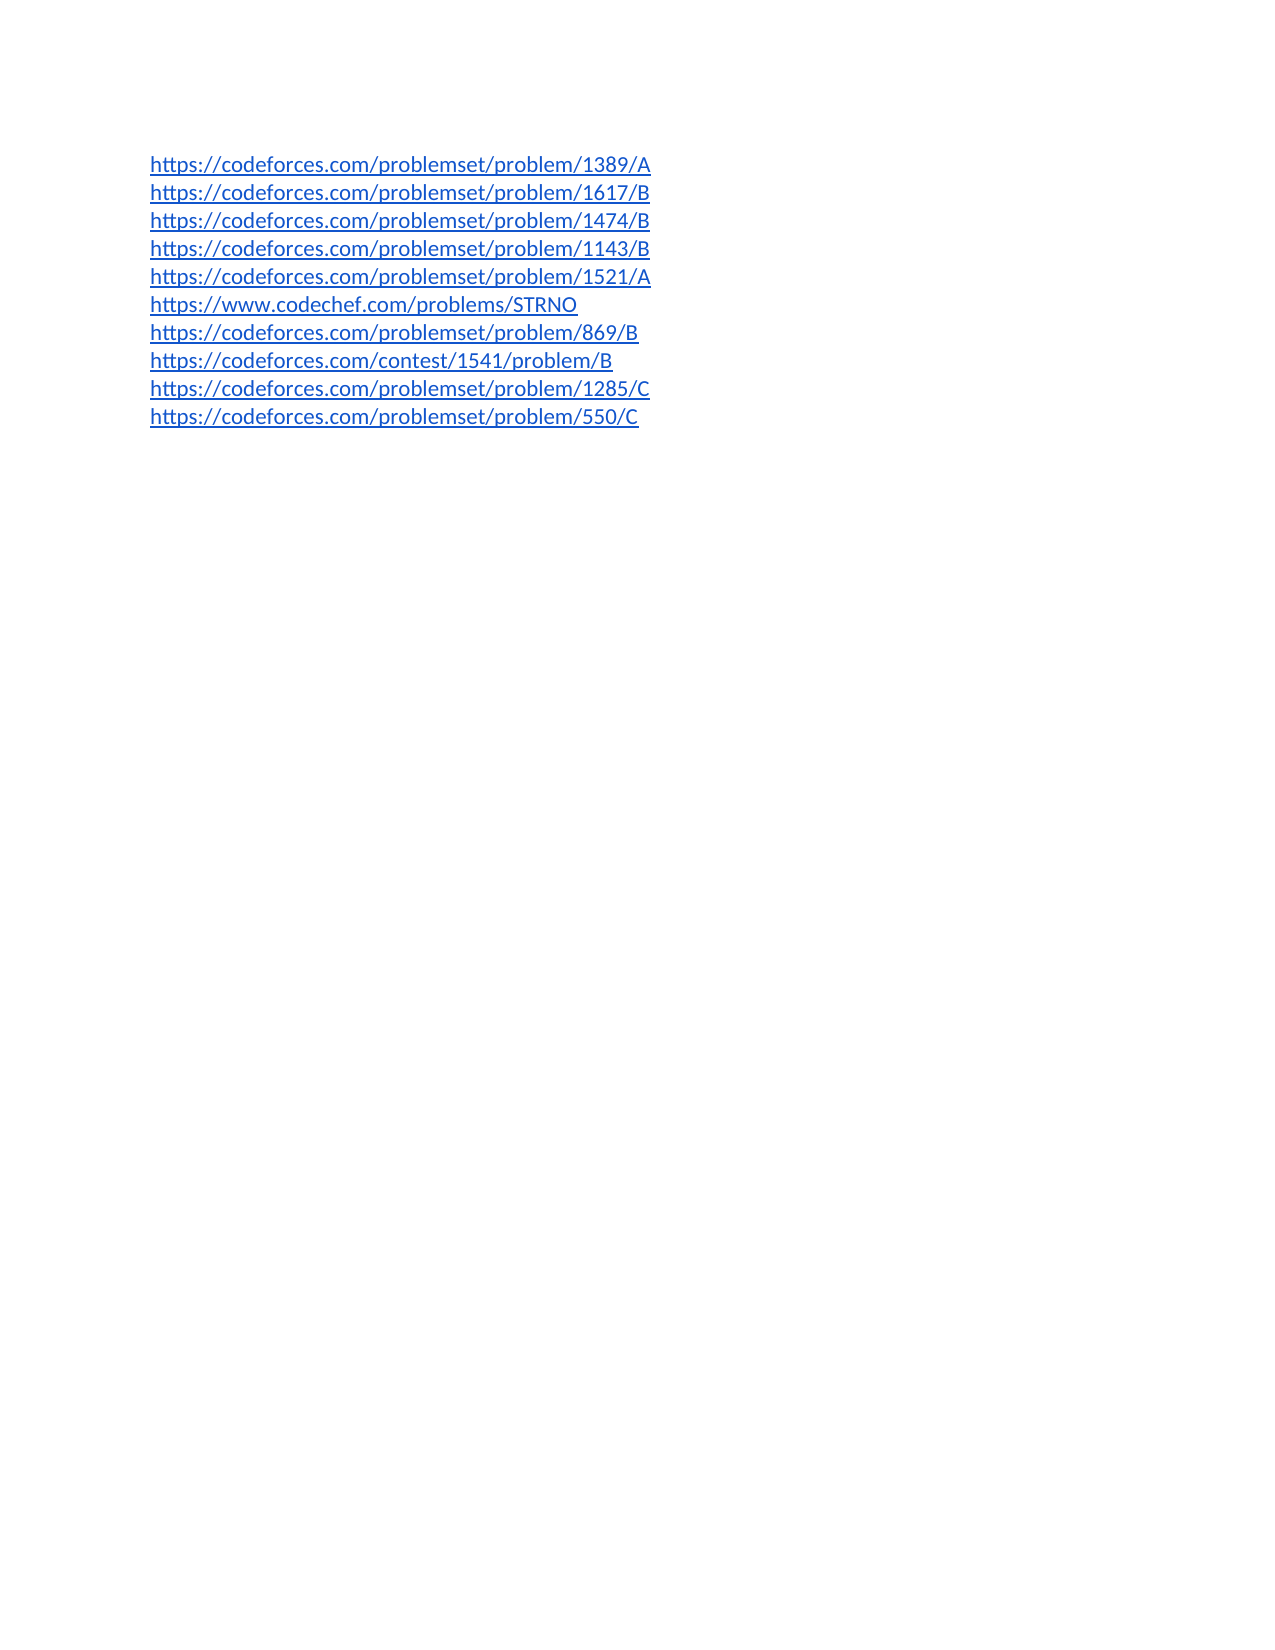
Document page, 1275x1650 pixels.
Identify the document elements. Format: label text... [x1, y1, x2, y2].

text https://www.codechef.com/problems/STRNO [150, 290, 1125, 318]
text https://codeforces.com/problemset/problem/1143/B [150, 234, 1125, 262]
text https://codeforces.com/problemset/problem/1474/B [150, 206, 1125, 234]
text https://codeforces.com/problemset/problem/869/B [150, 318, 1125, 346]
text https://codeforces.com/problemset/problem/550/C [150, 402, 1125, 430]
text https://codeforces.com/problemset/problem/1521/A [150, 262, 1125, 290]
text https://codeforces.com/problemset/problem/1617/B [150, 178, 1125, 206]
text https://codeforces.com/problemset/problem/1389/A [150, 150, 1125, 178]
text https://codeforces.com/problemset/problem/1285/C [150, 374, 1125, 402]
text https://codeforces.com/contest/1541/problem/B [150, 346, 1125, 374]
